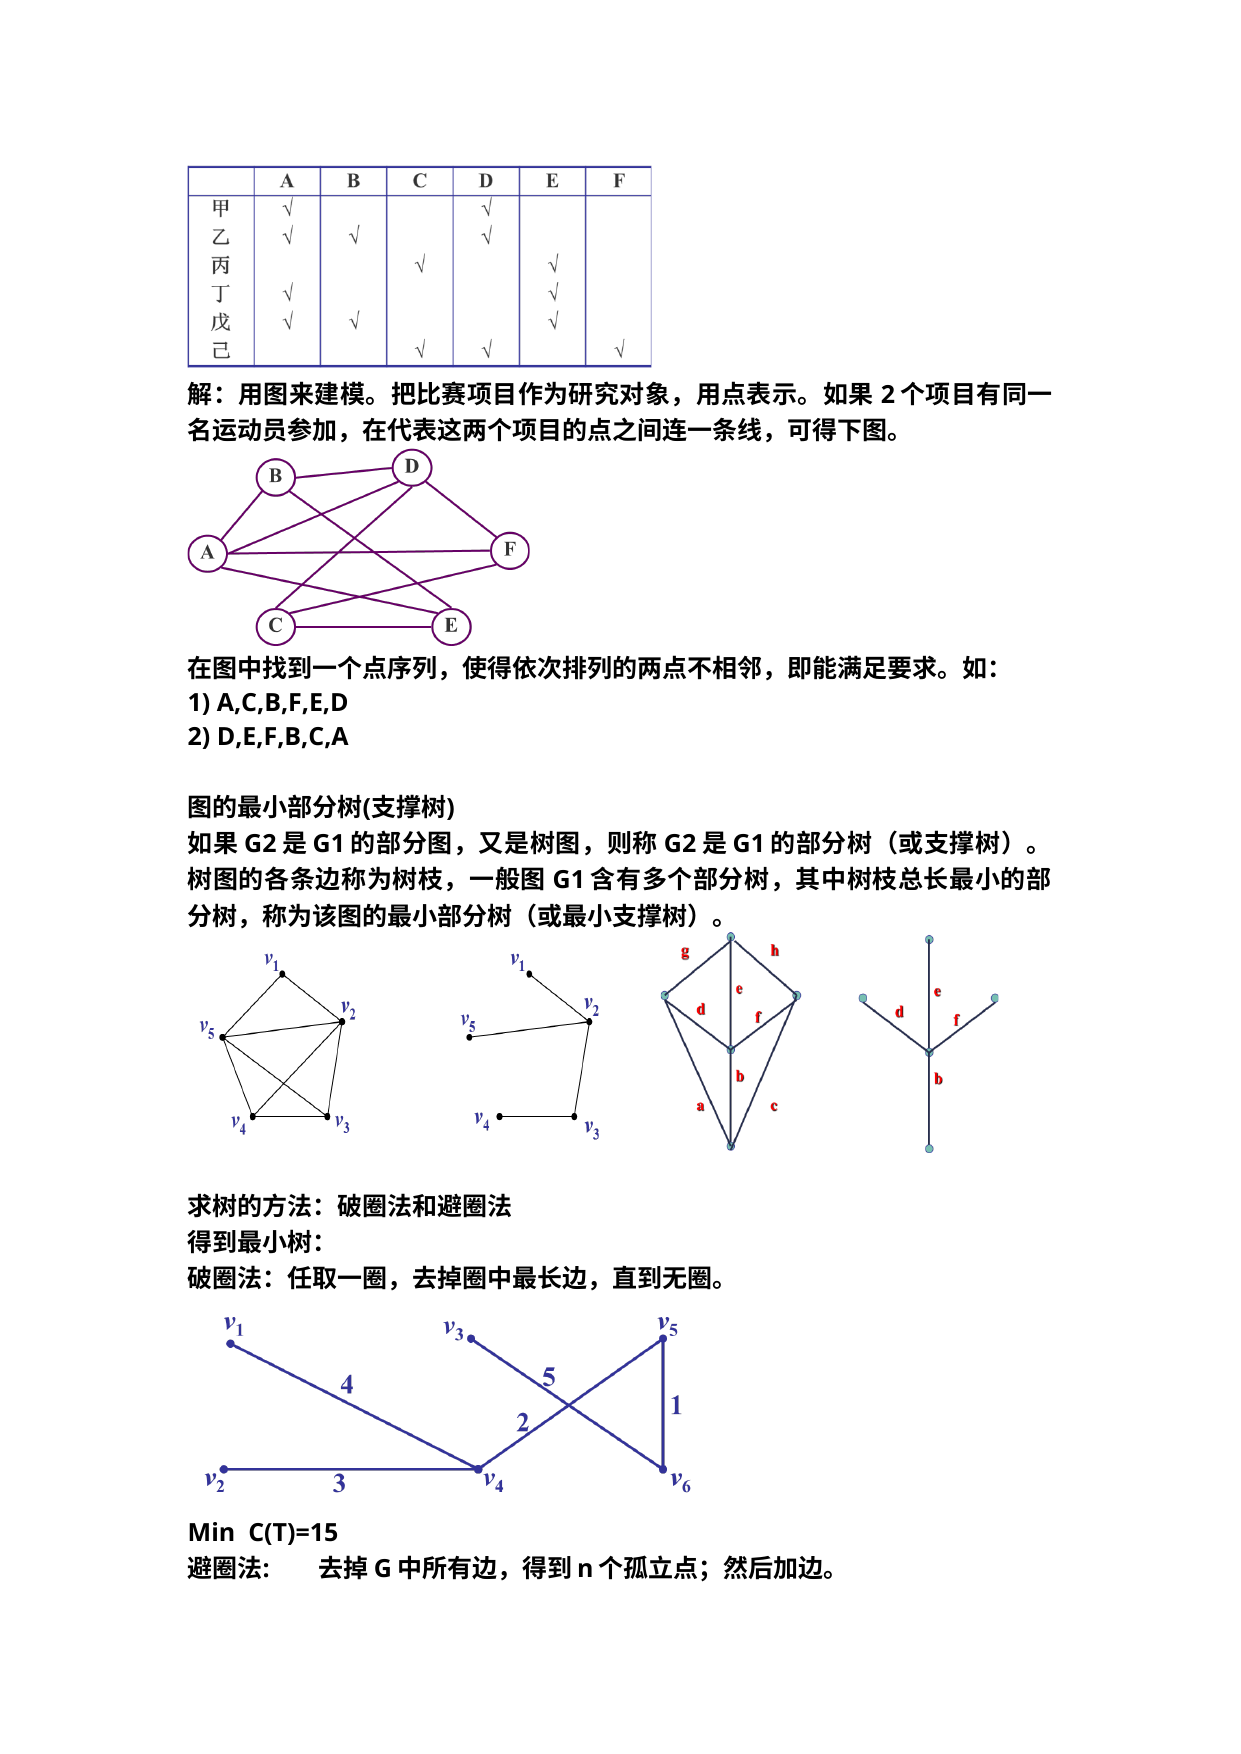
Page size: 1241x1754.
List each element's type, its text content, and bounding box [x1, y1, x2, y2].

text 得到最小树： [187, 1222, 1053, 1259]
picture [187, 935, 622, 1153]
picture [187, 446, 530, 649]
text 图的最小部分树(支撑树) [187, 787, 1053, 823]
text 2) D,E,F,B,C,A [187, 719, 1053, 753]
picture [187, 1295, 702, 1515]
text 求树的方法：破圈法和避圈法 [187, 1186, 1053, 1222]
text 在图中找到一个点序列，使得依次排列的两点不相邻，即能满足要求。如： [187, 649, 1053, 685]
picture [187, 162, 652, 375]
picture [660, 932, 999, 1153]
text 如果G2是G1的部分图，又是树图，则称G2是G1的部分树（或支撑树）。树图的各条边称为树枝，一般图G1含有多个部分树，其中树枝总长最小的部分树，称为该图的最小部分树（或最小支撑树）。 [187, 823, 1053, 932]
text 避圈法: 去掉G中所有边，得到n个孤立点；然后加边。 [187, 1549, 1053, 1585]
text 解：用图来建模。把比赛项目作为研究对象，用点表示。如果2个项目有同一名运动员参加，在代表这两个项目的点之间连一条线，可得下图。 [187, 374, 1053, 447]
text Min C(T)=15 [187, 1515, 1053, 1549]
text 1) A,C,B,F,E,D [187, 685, 1053, 719]
text 破圈法：任取一圈，去掉圈中最长边，直到无圈。 [187, 1259, 1053, 1295]
